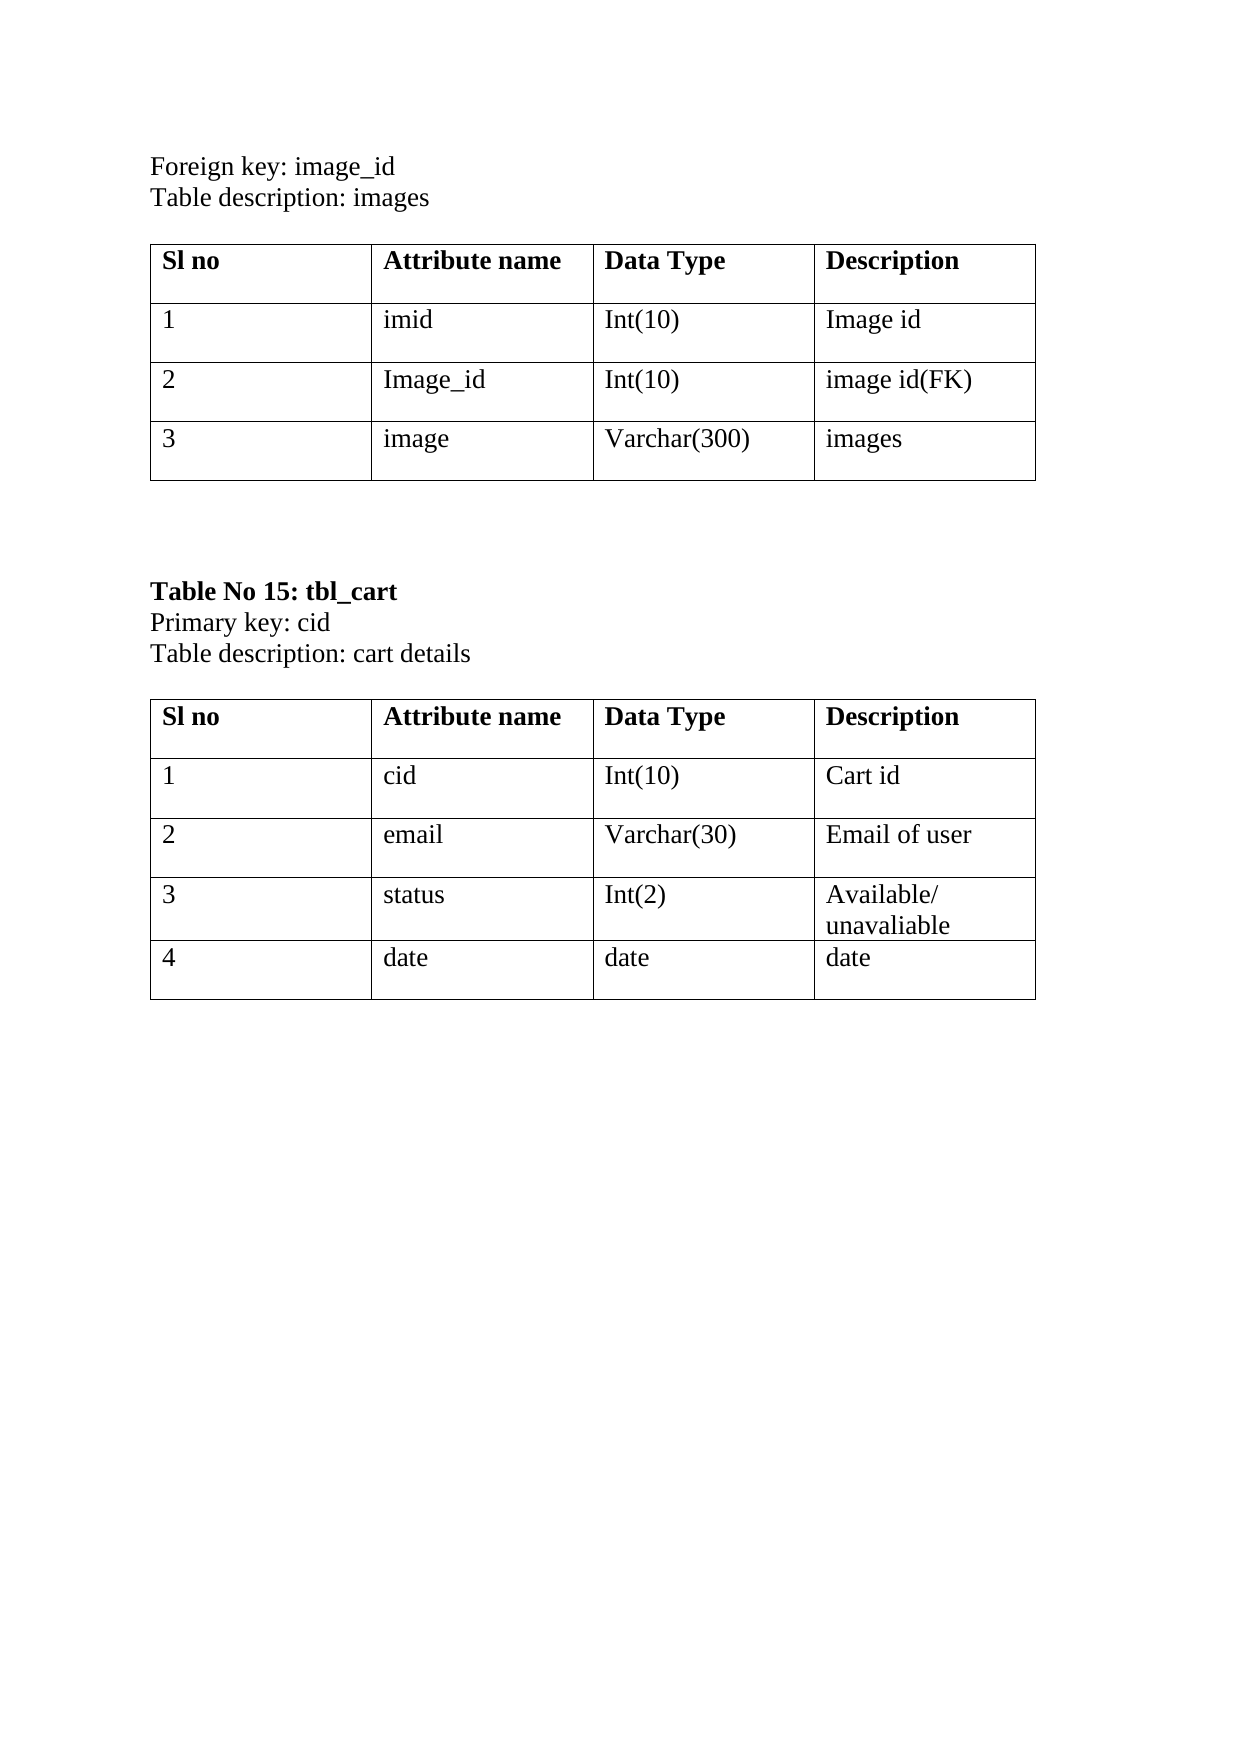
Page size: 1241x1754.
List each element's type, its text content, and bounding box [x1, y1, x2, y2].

table_cell date [594, 941, 814, 999]
table_header Attribute name [372, 245, 593, 303]
table_cell Int(2) [594, 878, 814, 940]
table_header Attribute name [372, 700, 593, 758]
text Table No 15: tbl_cart [150, 574, 1090, 606]
text Table description: cart details [150, 637, 1090, 668]
table_cell 1 [151, 304, 371, 362]
text Foreign key: image_id [150, 150, 1090, 181]
table_cell 1 [151, 759, 371, 817]
table_header Description [815, 700, 1035, 758]
table_cell image id(FK) [815, 363, 1035, 421]
table_cell Available/unavaliable [815, 878, 1035, 940]
table_cell cid [372, 759, 593, 817]
table_cell Cart id [815, 759, 1035, 817]
table_cell Int(10) [594, 304, 814, 362]
table_cell date [372, 941, 593, 999]
table_cell 4 [151, 941, 371, 999]
table_cell Int(10) [594, 363, 814, 421]
table_cell Varchar(30) [594, 819, 814, 877]
table_cell date [815, 941, 1035, 999]
table_cell status [372, 878, 593, 940]
table_header Description [815, 245, 1035, 303]
table_cell Int(10) [594, 759, 814, 817]
table_header Data Type [594, 245, 814, 303]
table_header Sl no [151, 700, 371, 758]
table_cell 2 [151, 363, 371, 421]
table_cell 3 [151, 878, 371, 940]
table_cell Image_id [372, 363, 593, 421]
table_header Data Type [594, 700, 814, 758]
table_header Sl no [151, 245, 371, 303]
table_cell Varchar(300) [594, 422, 814, 480]
table_cell images [815, 422, 1035, 480]
table_cell Email of user [815, 819, 1035, 877]
table_cell email [372, 819, 593, 877]
table_cell Image id [815, 304, 1035, 362]
table_cell 2 [151, 819, 371, 877]
text Primary key: cid [150, 606, 1090, 637]
table_cell imid [372, 304, 593, 362]
text Table description: images [150, 181, 1090, 212]
table_cell 3 [151, 422, 371, 480]
table_cell image [372, 422, 593, 480]
